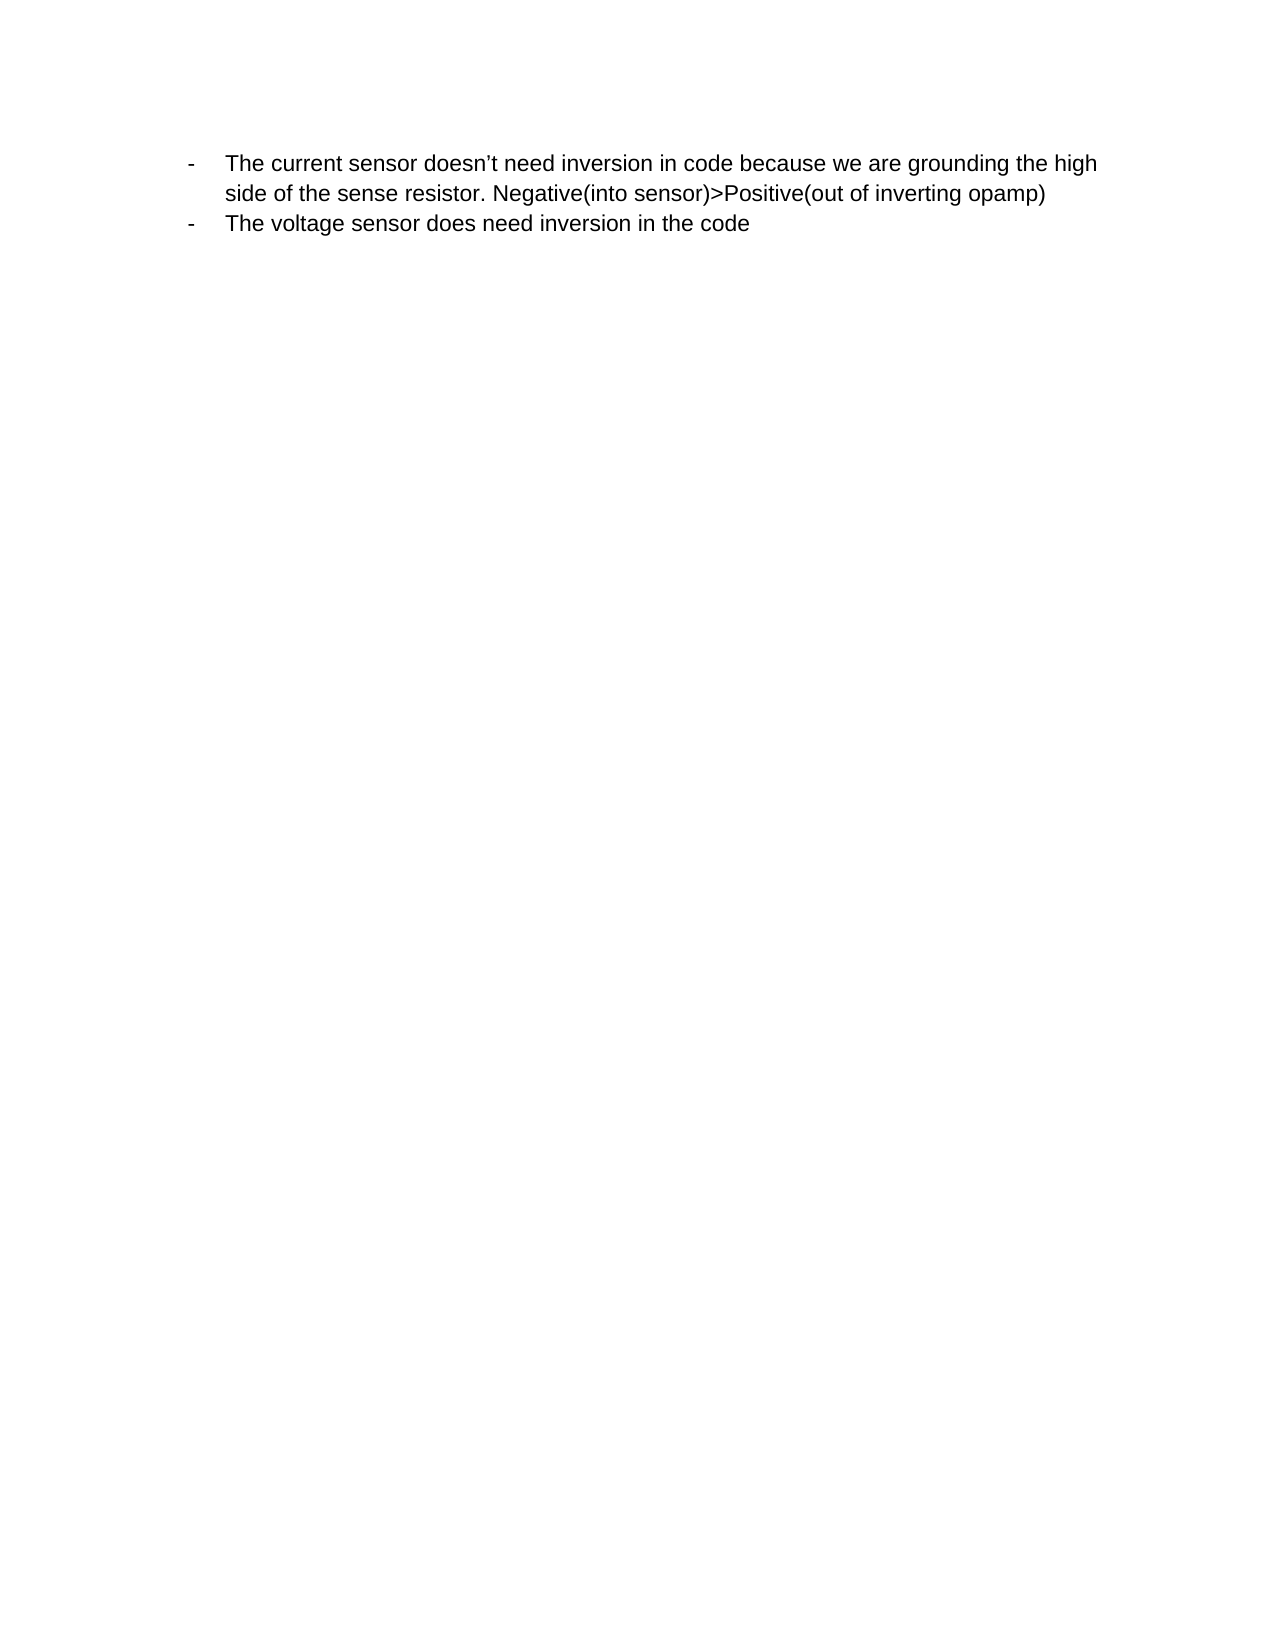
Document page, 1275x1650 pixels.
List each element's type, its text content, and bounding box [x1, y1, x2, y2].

list The voltage sensor does need inversion in the code [187, 210, 1125, 237]
list The current sensor doesn’t need inversion in code because we are grounding the high side of the sense resistor. Negative(into sensor)>Positive(out of inverting opamp) [187, 150, 1125, 207]
